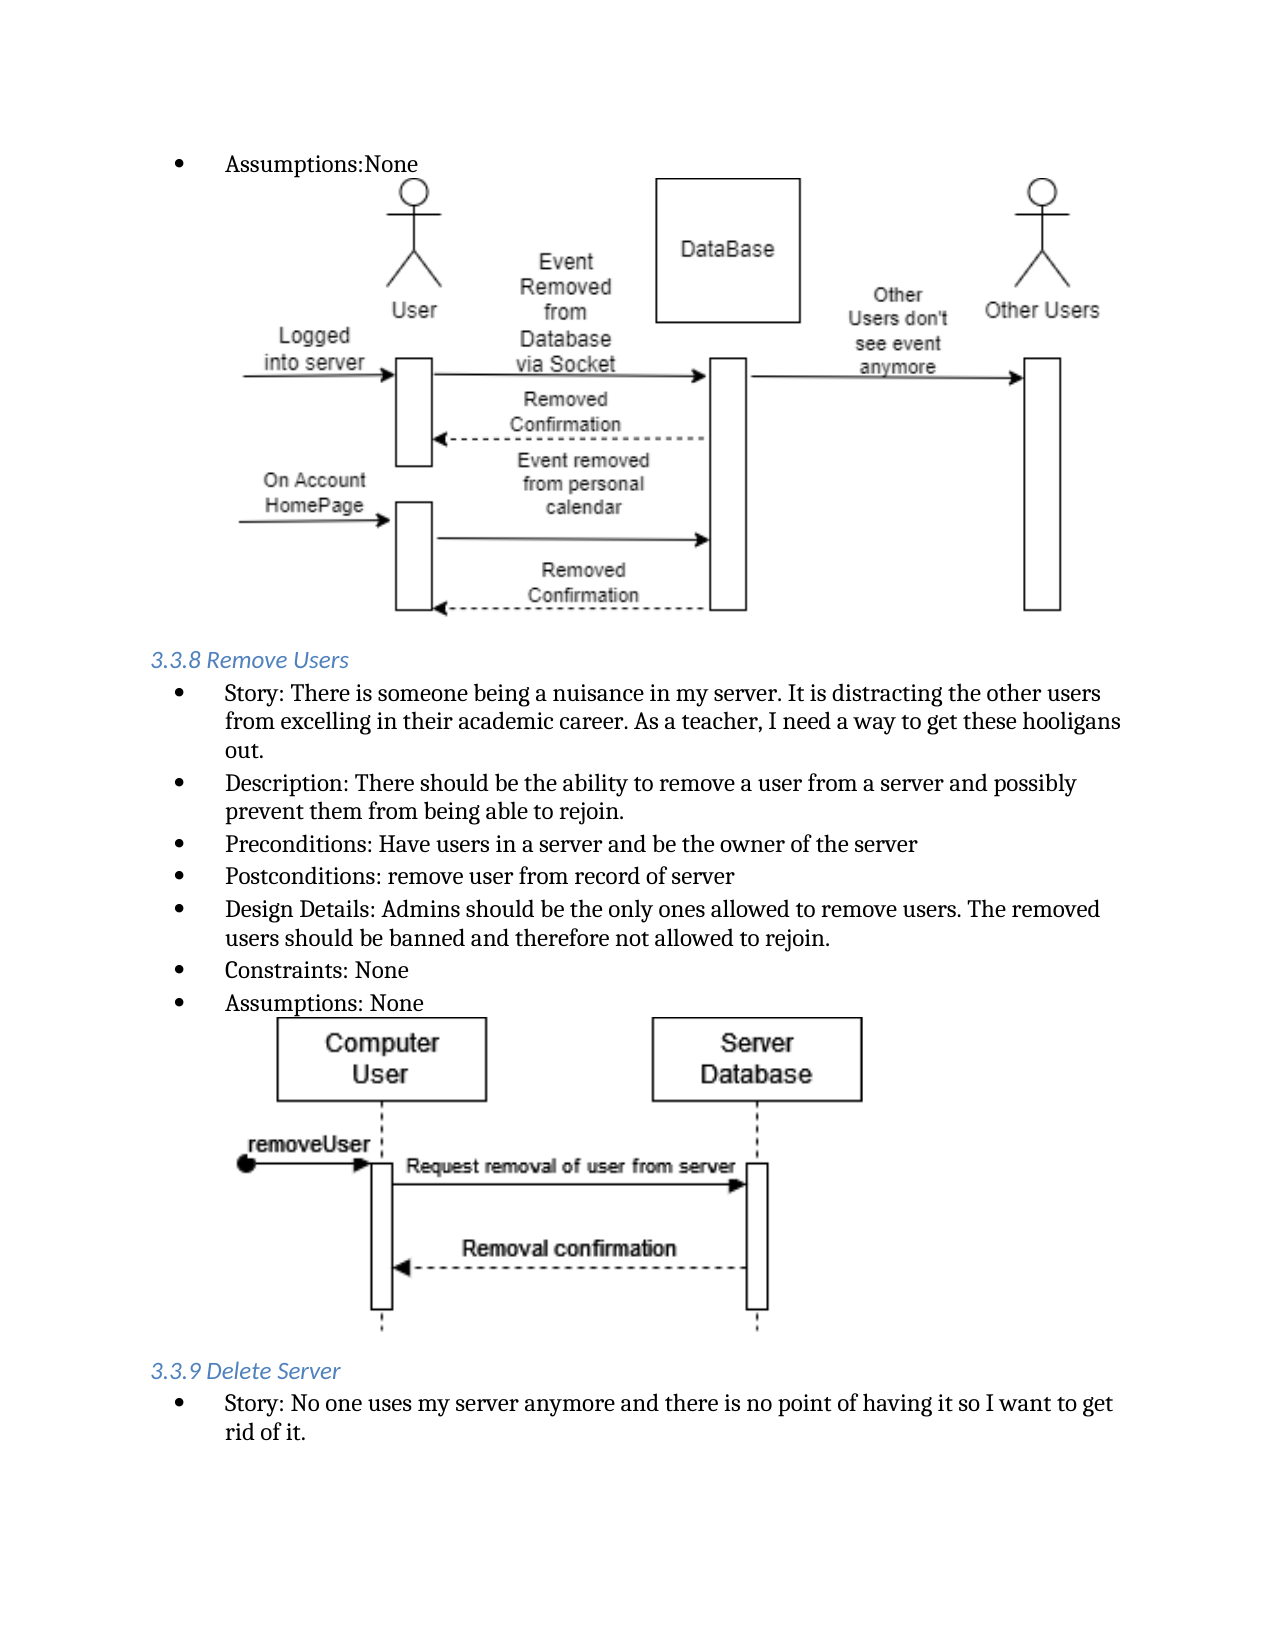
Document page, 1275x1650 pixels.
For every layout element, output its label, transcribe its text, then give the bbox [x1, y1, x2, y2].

list Description: There should be the ability to remove a user from a server and possibly prevent them from being able to rejoin. [175, 768, 1125, 826]
picture [225, 178, 1100, 624]
subtitle 3.3.8 Remove Users [150, 644, 1125, 675]
list Postconditions: remove user from record of server [175, 862, 1125, 891]
list Constraints: None [175, 956, 1125, 985]
picture [225, 1017, 863, 1334]
list Design Details: Admins should be the only ones allowed to remove users. The removed users should be banned and therefore not allowed to rejoin. [175, 895, 1125, 952]
subtitle 3.3.9 Delete Server [150, 1355, 1125, 1385]
list Preconditions: Have users in a server and be the owner of the server [175, 830, 1125, 858]
list Story: There is someone being a nuisance in my server. It is distracting the other users from excelling in their academic career. As a teacher, I need a way to get these hooligans out. [175, 678, 1125, 765]
list Story: No one uses my server anymore and there is no point of having it so I want to get rid of it. [175, 1389, 1125, 1447]
